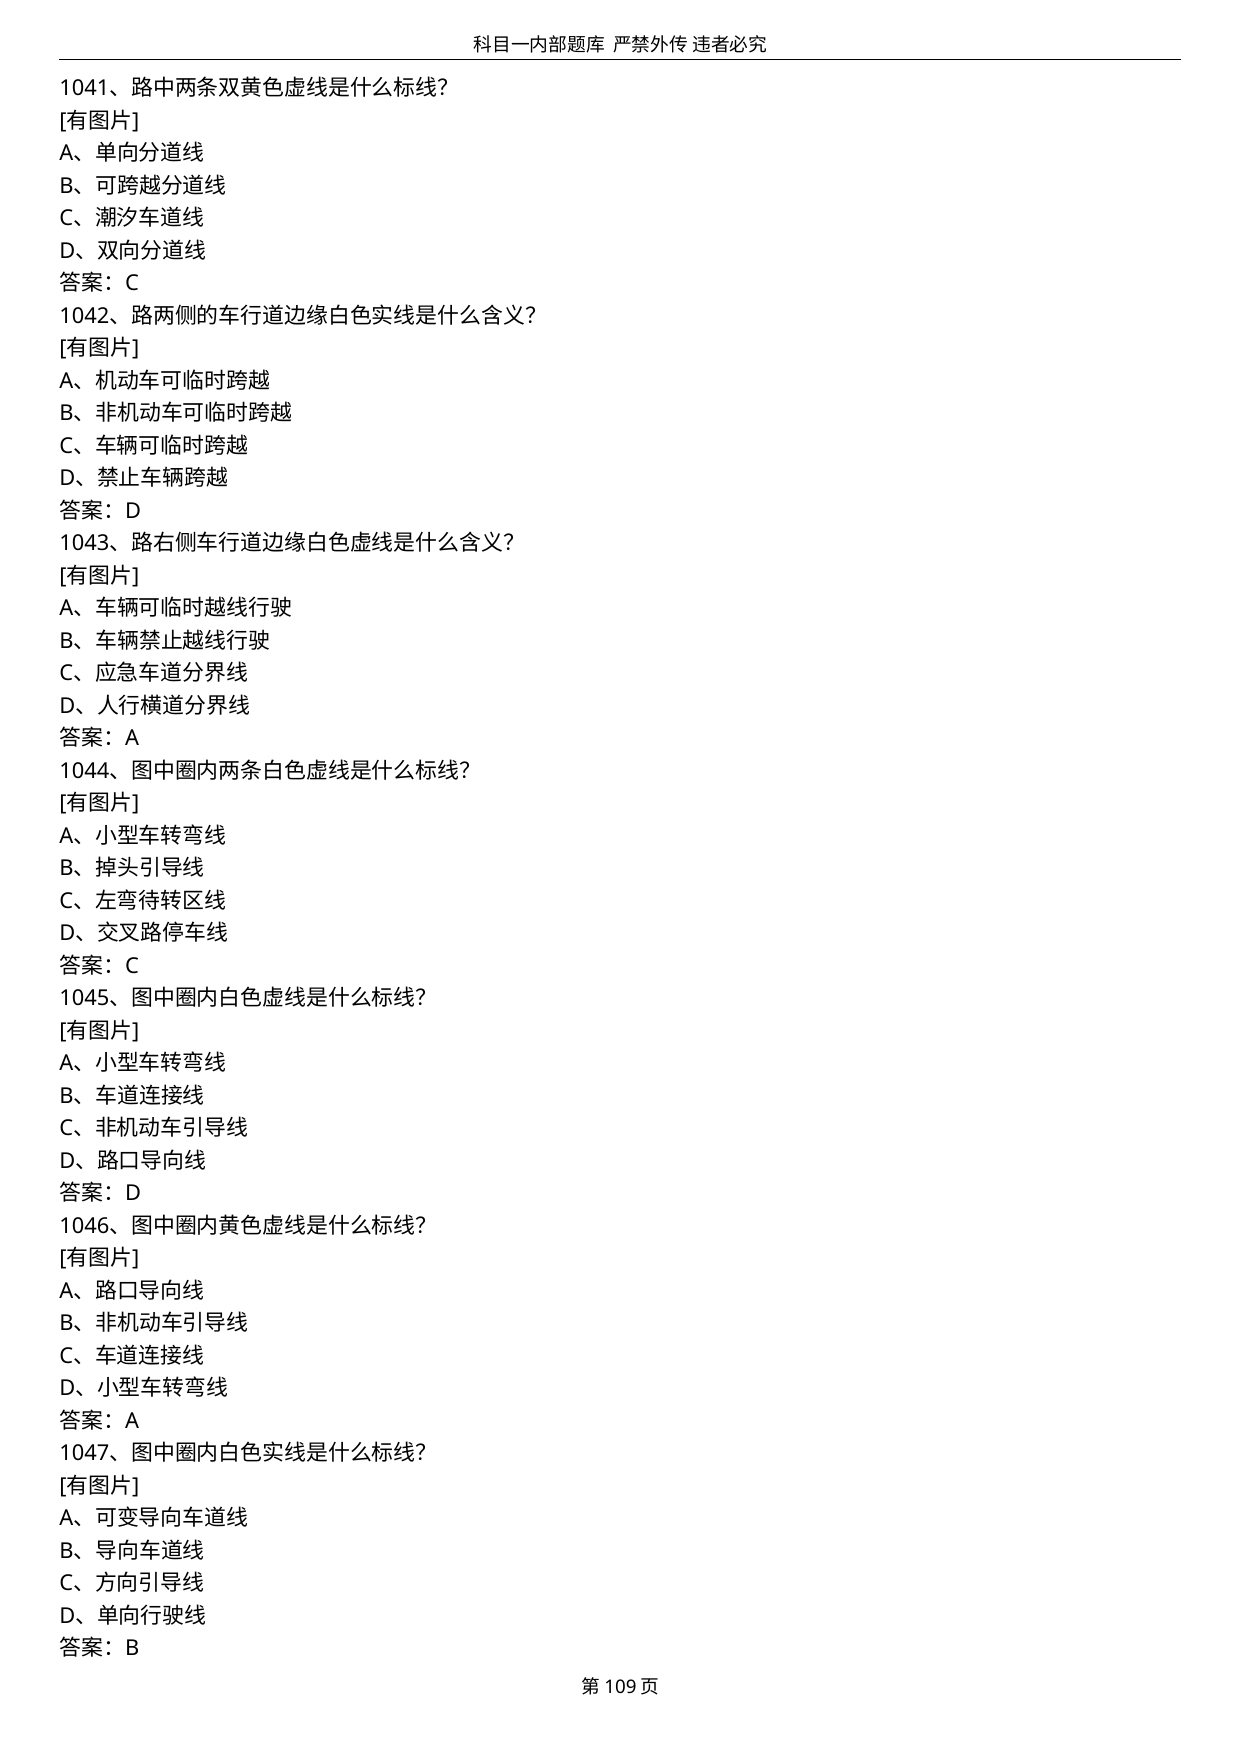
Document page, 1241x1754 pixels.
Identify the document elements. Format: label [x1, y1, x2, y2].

text [59, 70, 1181, 1662]
